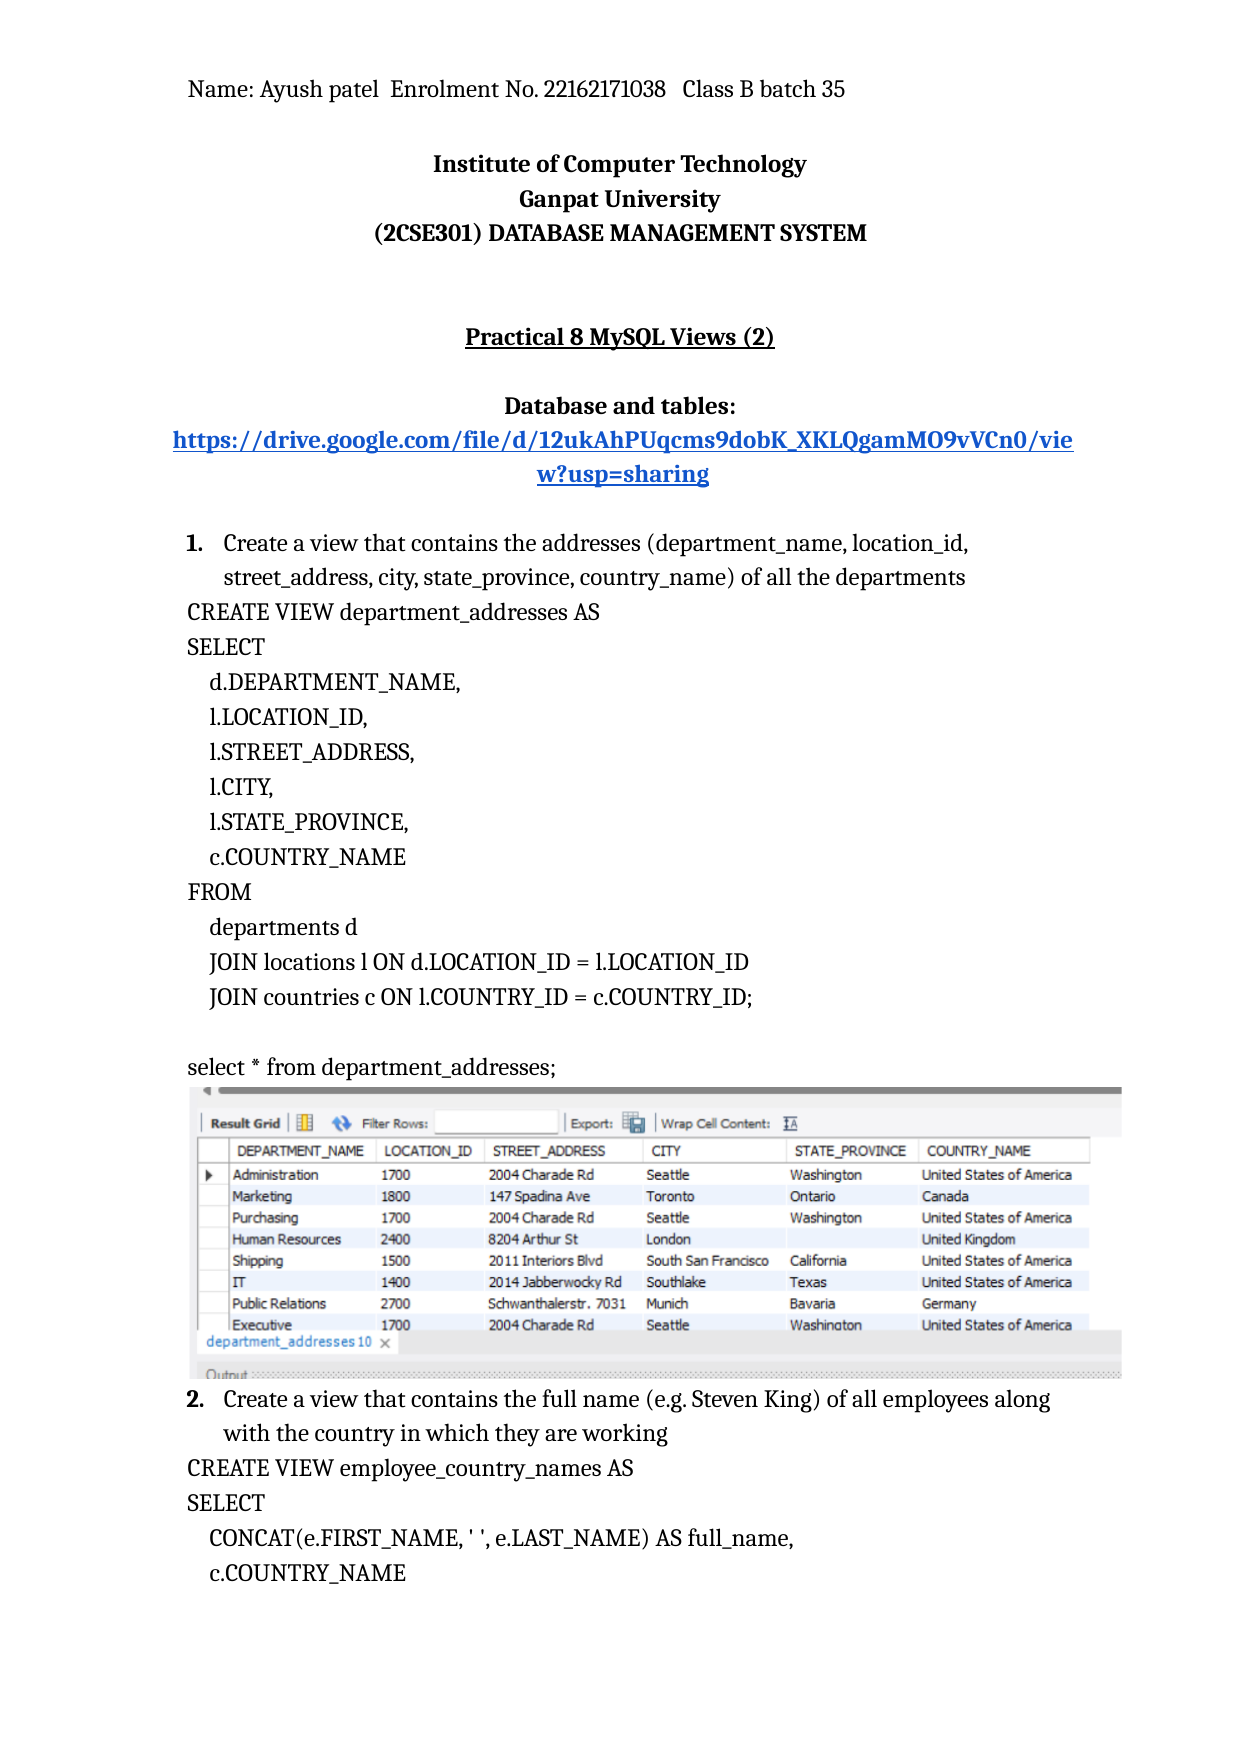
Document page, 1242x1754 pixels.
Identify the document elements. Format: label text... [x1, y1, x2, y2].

text JOIN countries c ON l.COUNTRY_ID = c.COUNTRY_ID; [187, 983, 1091, 1012]
text l.STATE_PROVINCE, [187, 808, 1091, 837]
text https://drive.google.com/file/d/12ukAhPUqcms9dobK_XKLQgamMO9vVCn0/vie w?usp=sharing [156, 426, 1090, 488]
picture [187, 1087, 1122, 1379]
text JOIN locations l ON d.LOCATION_ID = l.LOCATION_ID [187, 948, 1091, 977]
text Practical 8 MySQL Views (2) [156, 323, 1084, 351]
text SELECT [187, 1489, 1091, 1518]
list Create a view that contains the full name (e.g. Steven King) of all employees along with the country in which they are working [186, 1385, 1091, 1448]
text l.LOCATION_ID, [187, 703, 1091, 732]
text CREATE VIEW employee_country_names AS [187, 1454, 1091, 1483]
text CREATE VIEW department_addresses AS [187, 598, 1091, 627]
text Ganpat University [156, 184, 1084, 213]
text CONCAT(e.FIRST_NAME, ' ', e.LAST_NAME) AS full_name, [187, 1524, 1091, 1553]
text select * from department_addresses; [187, 1053, 1091, 1082]
text (2CSE301) DATABASE MANAGEMENT SYSTEM [156, 219, 1084, 248]
text FROM [187, 878, 1091, 907]
text l.CITY, [187, 773, 1091, 802]
text Institute of Computer Technology [156, 150, 1084, 179]
text c.COUNTRY_NAME [187, 843, 1091, 872]
list Create a view that contains the addresses (department_name, location_id, street_address, city, state_province, country_name) of all the departments [186, 528, 1091, 592]
text departments d [187, 913, 1091, 942]
text SELECT [187, 633, 1091, 662]
text d.DEPARTMENT_NAME, [187, 668, 1091, 697]
text Database and tables: [156, 392, 1084, 421]
text l.STREET_ADDRESS, [187, 738, 1091, 767]
text c.COUNTRY_NAME [187, 1559, 1091, 1588]
